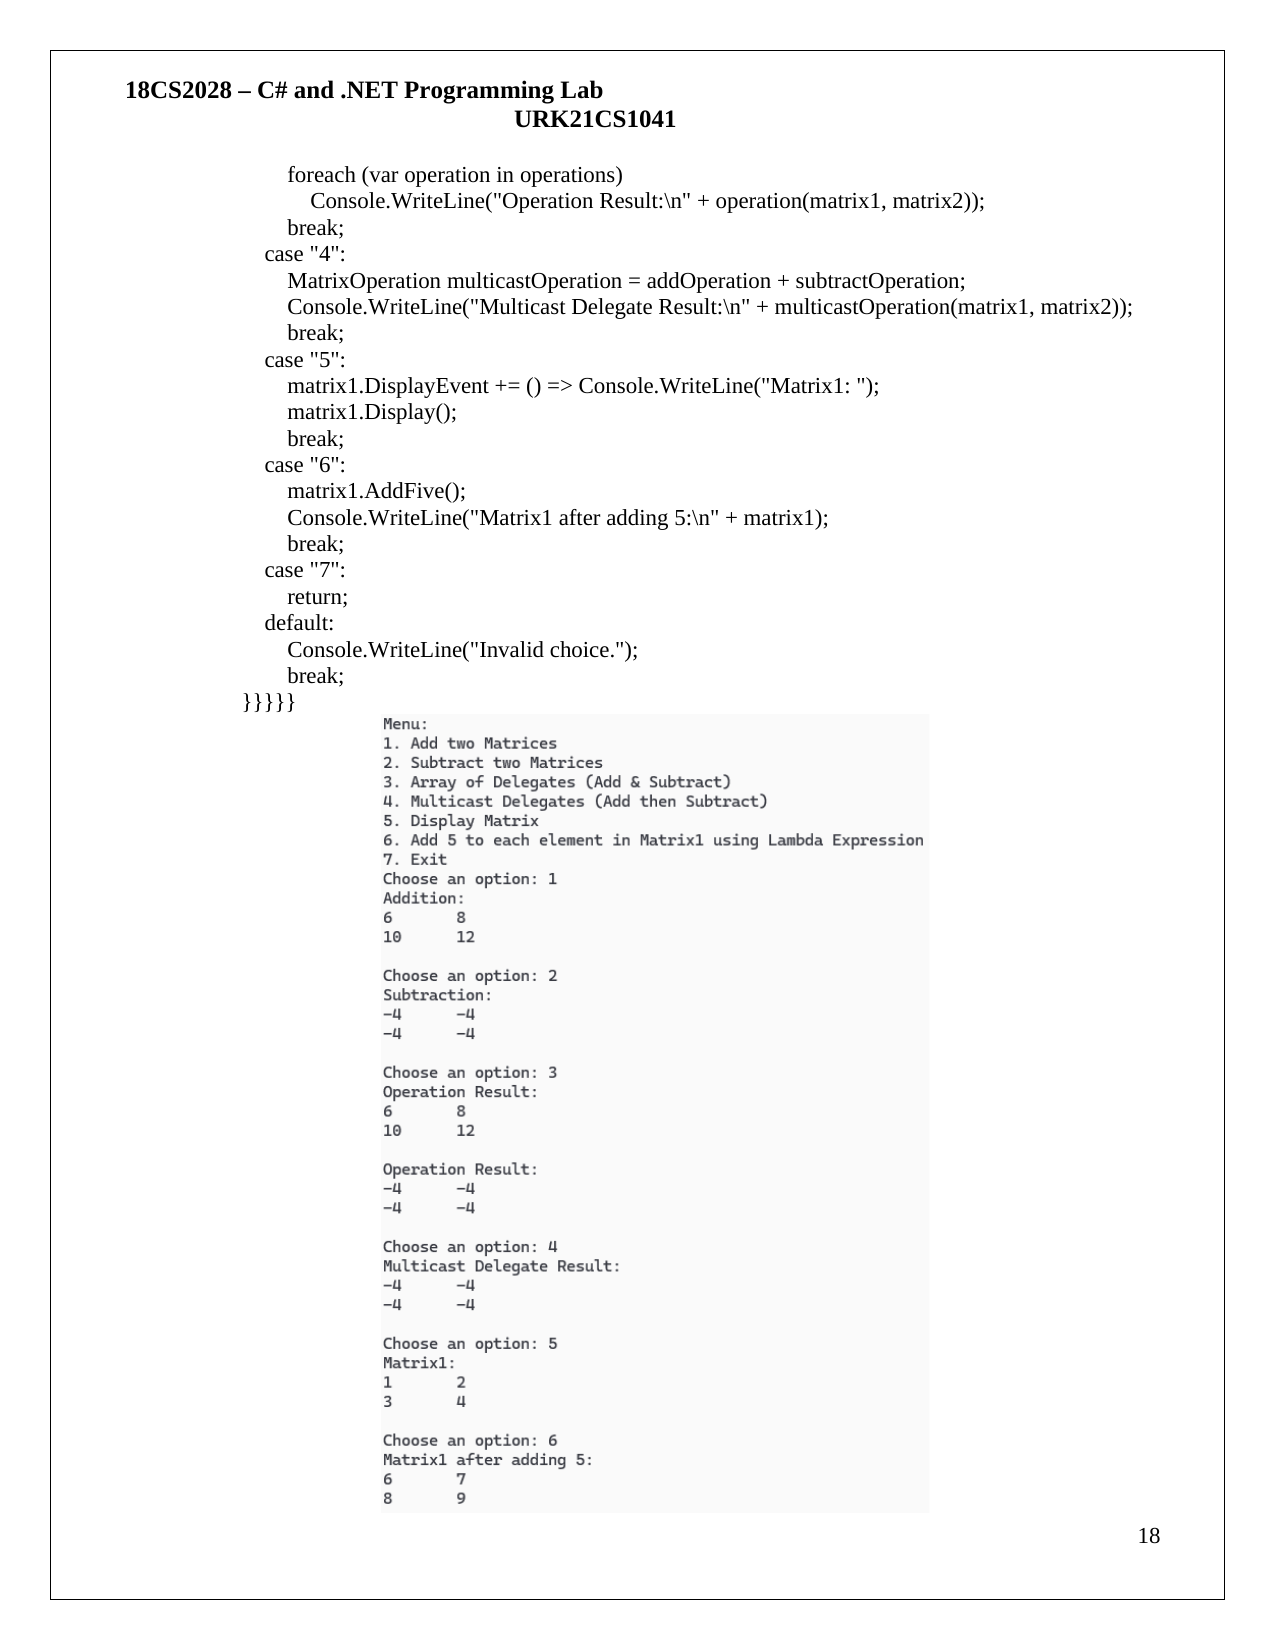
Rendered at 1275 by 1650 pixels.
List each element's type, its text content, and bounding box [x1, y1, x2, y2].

subtitle break; [150, 425, 1161, 451]
subtitle case "4": [150, 240, 1161, 267]
subtitle break; [150, 662, 1161, 688]
subtitle Console.WriteLine("Matrix1 after adding 5:\n" + matrix1); [150, 504, 1161, 530]
subtitle matrix1.AddFive(); [150, 477, 1161, 504]
picture [381, 714, 930, 1513]
subtitle break; [150, 319, 1161, 346]
subtitle break; [150, 214, 1161, 240]
subtitle case "5": [150, 346, 1161, 372]
subtitle matrix1.DisplayEvent += () => Console.WriteLine("Matrix1: "); [150, 372, 1161, 398]
subtitle case "6": [150, 451, 1161, 477]
subtitle MatrixOperation multicastOperation = addOperation + subtractOperation; [150, 267, 1161, 293]
subtitle default: [150, 609, 1161, 636]
subtitle Console.WriteLine("Multicast Delegate Result:\n" + multicastOperation(matrix1, matrix2)); [150, 293, 1161, 319]
subtitle case "7": [150, 557, 1161, 583]
subtitle break; [150, 530, 1161, 557]
subtitle }}}}} [150, 688, 1161, 715]
subtitle foreach (var operation in operations) [150, 161, 1161, 188]
subtitle matrix1.Display(); [150, 398, 1161, 425]
subtitle Console.WriteLine("Operation Result:\n" + operation(matrix1, matrix2)); [150, 188, 1161, 214]
subtitle return; [150, 583, 1161, 609]
subtitle Console.WriteLine("Invalid choice."); [150, 636, 1161, 662]
